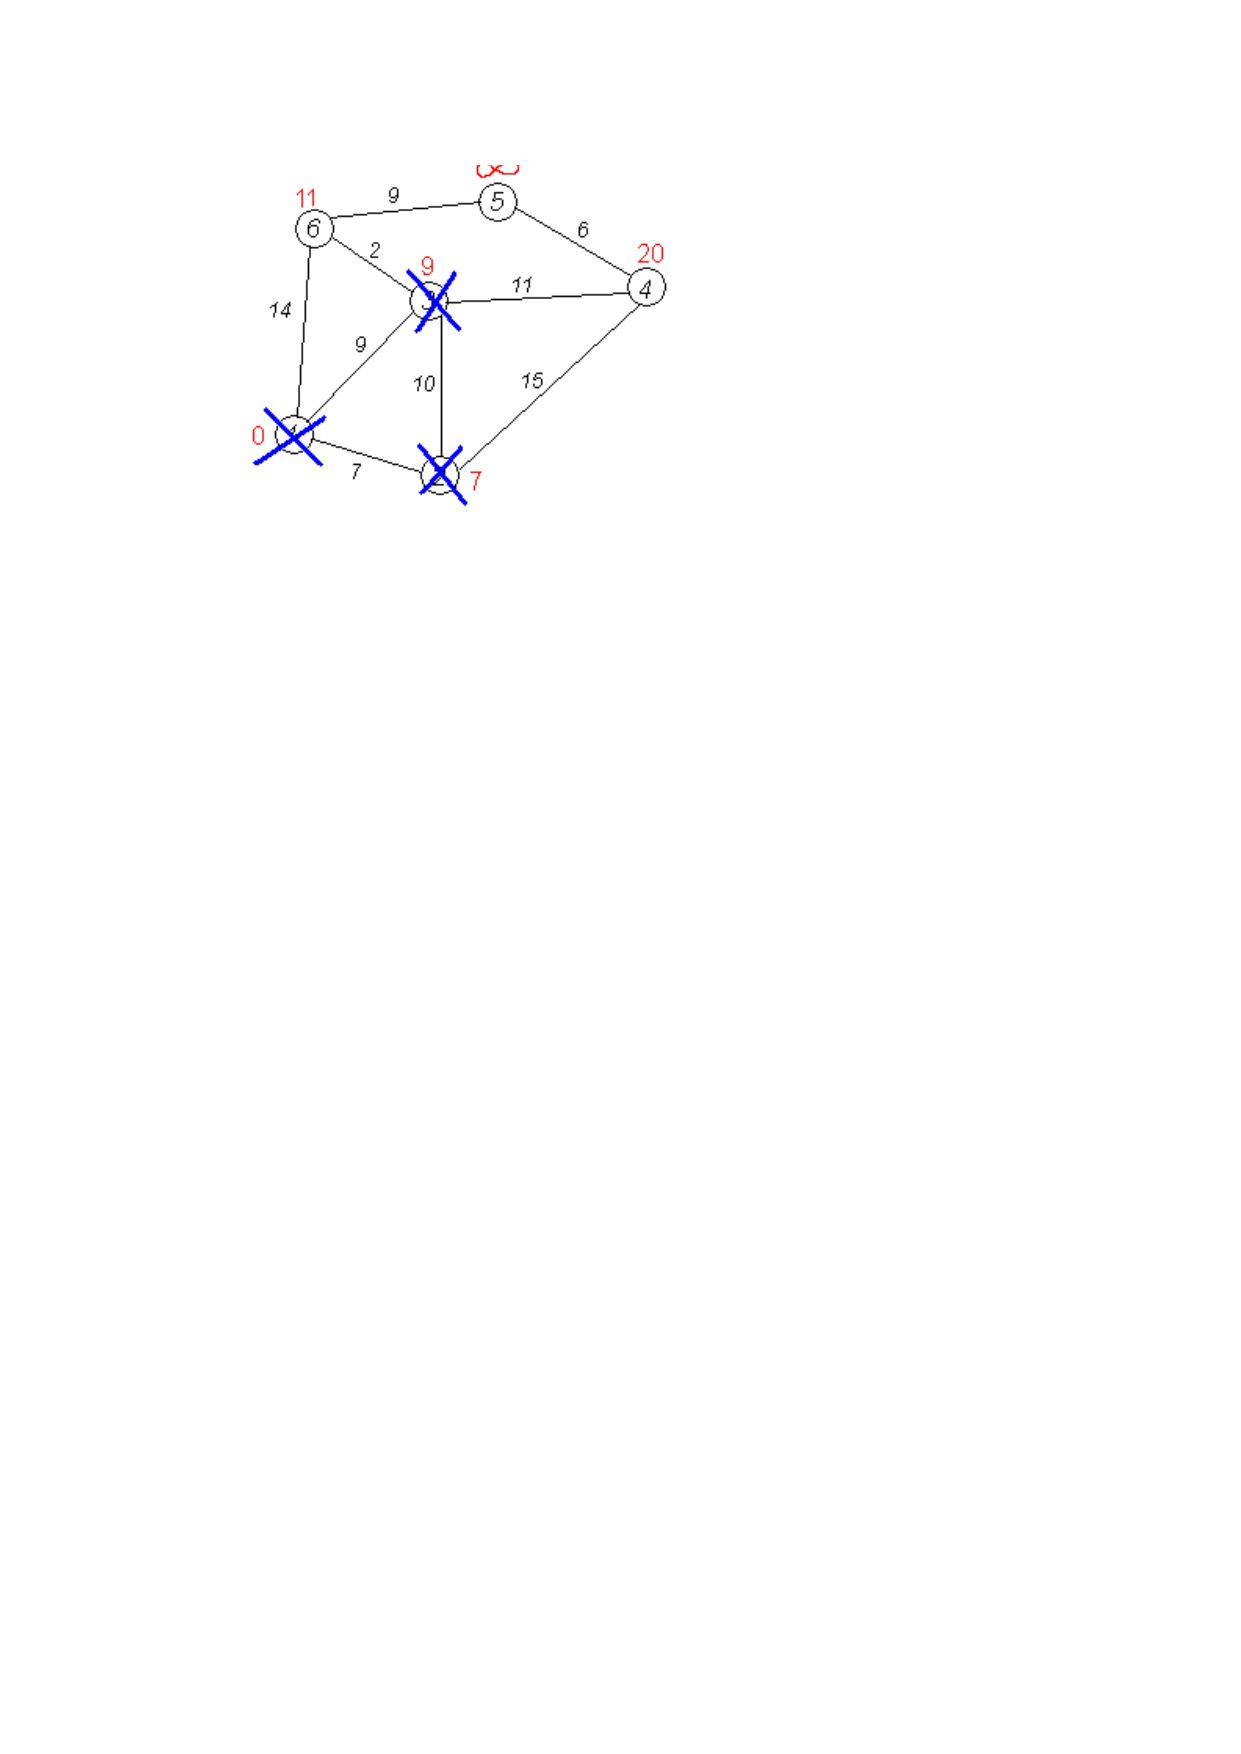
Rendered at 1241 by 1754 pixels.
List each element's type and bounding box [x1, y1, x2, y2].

picture [214, 165, 773, 511]
